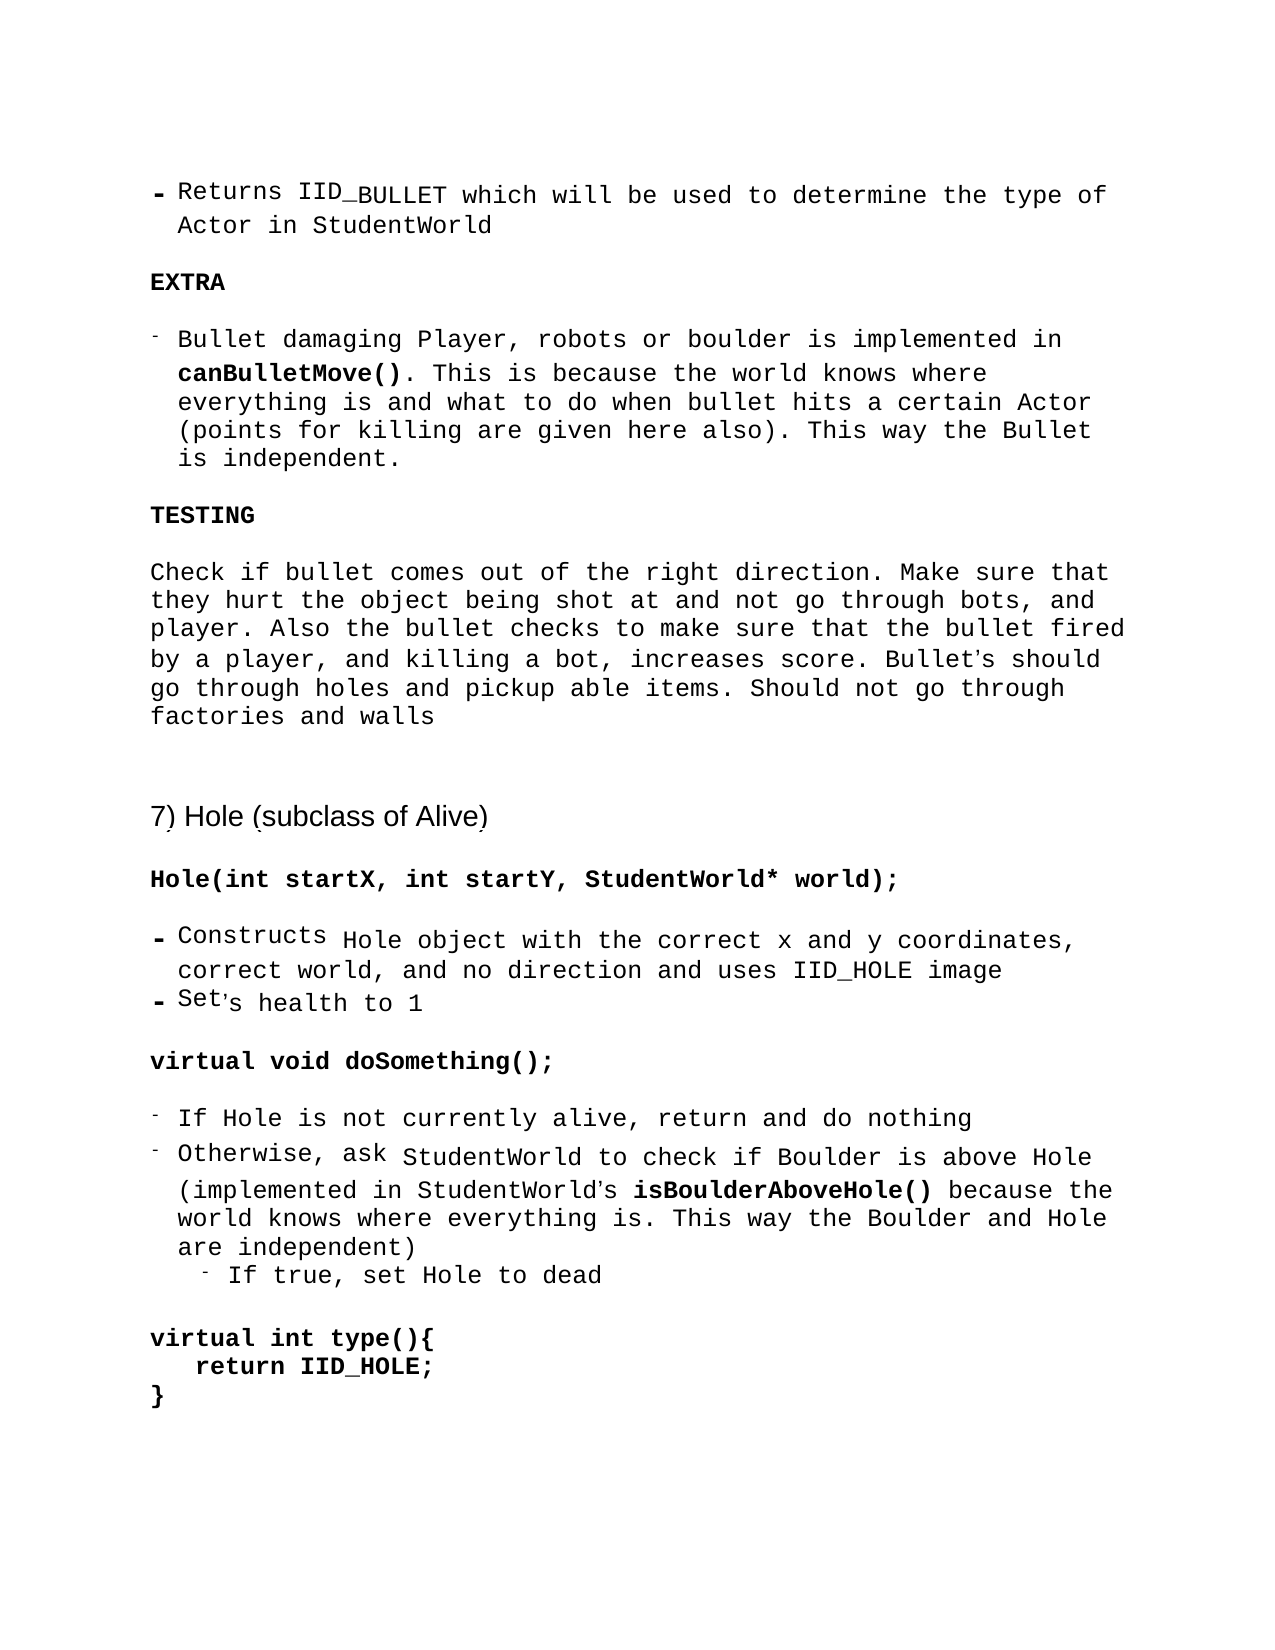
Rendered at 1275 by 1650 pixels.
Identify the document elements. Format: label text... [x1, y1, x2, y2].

text 7) Hole (subclass of Alive) [150, 799, 1125, 833]
list Constructs Hole object with the correct x and y coordinates, correct world, and no direction and uses IID_HOLE image [150, 923, 1125, 986]
list Otherwise, ask StudentWorld to check if Boulder is above Hole (implemented in StudentWorld’s isBoulderAboveHole() because the world knows where everything is. This way the Boulder and Hole are independent) [150, 1140, 1125, 1262]
text return IID_HOLE; [150, 1354, 1125, 1382]
text } [150, 1382, 1125, 1411]
text virtual int type(){ [150, 1326, 1125, 1354]
list Bullet damaging Player, robots or boulder is implemented in canBulletMove(). This is because the world knows where everything is and what to do when bullet hits a certain Actor (points for killing are given here also). This way the Bullet is independent. [150, 326, 1125, 474]
list Returns IID_BULLET which will be used to determine the type of Actor in StudentWorld [150, 178, 1125, 241]
list Set’s health to 1 [150, 986, 1125, 1021]
text Check if bullet comes out of the right direction. Make sure that they hurt the object being shot at and not go through bots, and player. Also the bullet checks to make sure that the bullet fired by a player, and killing a bot, increases score. Bullet’s should go through holes and pickup able items. Should not go through factories and walls [150, 559, 1125, 732]
list If true, set Hole to dead [200, 1262, 1125, 1297]
text virtual void doSomething(); [150, 1049, 1125, 1077]
text EXTRA [150, 270, 1125, 298]
list If Hole is not currently alive, return and do nothing [150, 1106, 1125, 1140]
text TESTING [150, 503, 1125, 531]
text Hole(int startX, int startY, StudentWorld* world); [150, 866, 1125, 894]
